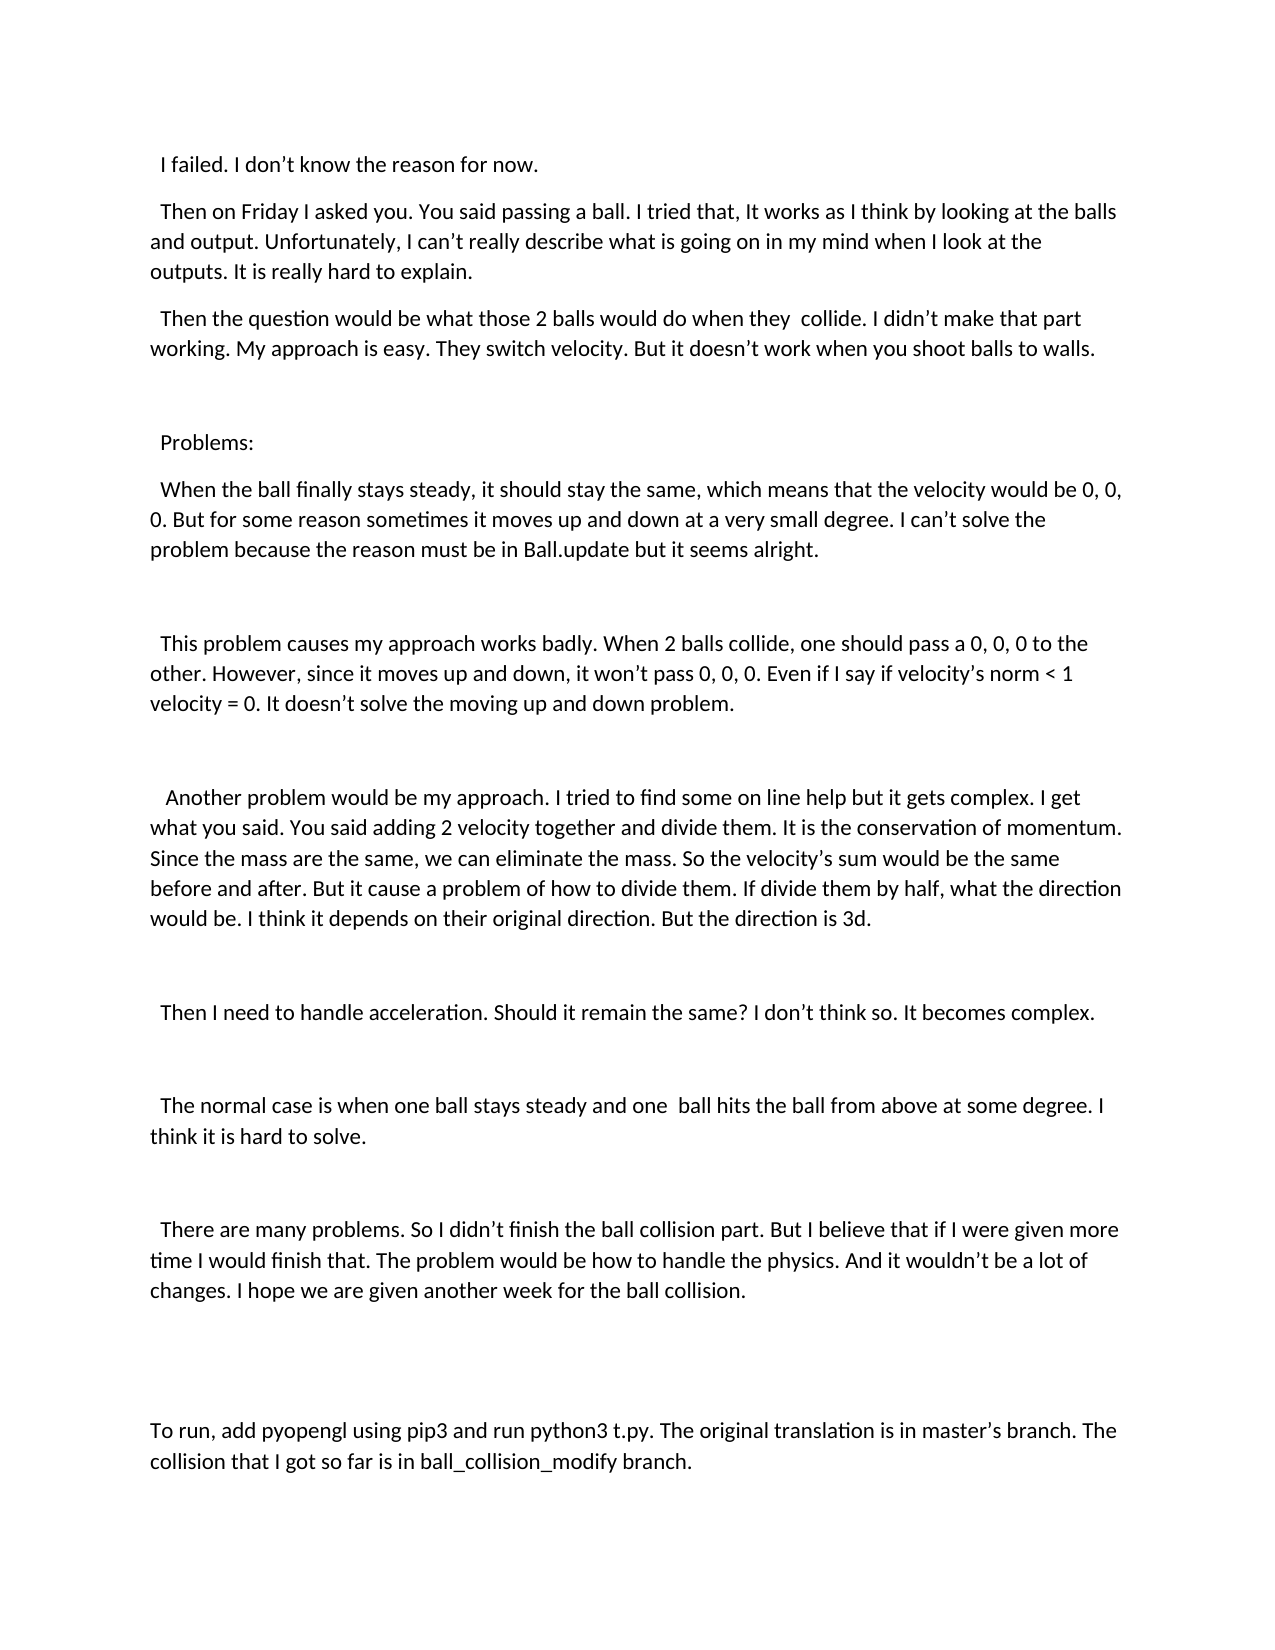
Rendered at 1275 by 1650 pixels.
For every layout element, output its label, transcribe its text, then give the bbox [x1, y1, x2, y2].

text Then I need to handle acceleration. Should it remain the same? I don’t think so. It becomes complex. [150, 998, 1125, 1026]
text I failed. I don’t know the reason for now. [150, 150, 1125, 178]
text Then the question would be what those 2 balls would do when they collide. I didn’t make that part working. My approach is easy. They switch velocity. But it doesn’t work when you shoot balls to walls. [150, 304, 1125, 362]
text Problems: [150, 428, 1125, 456]
text There are many problems. So I didn’t finish the ball collision part. But I believe that if I were given more time I would finish that. The problem would be how to handle the physics. And it wouldn’t be a lot of changes. I hope we are given another week for the ball collision. [150, 1216, 1125, 1304]
text Another problem would be my approach. I tried to find some on line help but it gets complex. I get what you said. You said adding 2 velocity together and divide them. It is the conservation of momentum. Since the mass are the same, we can eliminate the mass. So the velocity’s sum would be the same before and after. But it cause a problem of how to divide them. If divide them by half, what the direction would be. I think it depends on their original direction. But the direction is 3d. [150, 783, 1125, 932]
text This problem causes my approach works badly. When 2 balls collide, one should pass a 0, 0, 0 to the other. However, since it moves up and down, it won’t pass 0, 0, 0. Even if I say if velocity’s norm < 1 velocity = 0. It doesn’t solve the moving up and down problem. [150, 629, 1125, 718]
text To run, add pyopengl using pip3 and run python3 t.py. The original translation is in master’s branch. The collision that I got so far is in ball_collision_modify branch. [150, 1417, 1125, 1475]
text When the ball finally stays steady, it should stay the same, which means that the velocity would be 0, 0, 0. But for some reason sometimes it moves up and down at a very small degree. I can’t solve the problem because the reason must be in Ball.update but it seems alright. [150, 475, 1125, 563]
text The normal case is when one ball stays steady and one ball hits the ball from above at some degree. I think it is hard to solve. [150, 1092, 1125, 1150]
text Then on Friday I asked you. You said passing a ball. I tried that, It works as I think by looking at the balls and output. Unfortunately, I can’t really describe what is going on in my mind when I look at the outputs. It is really hard to explain. [150, 197, 1125, 285]
